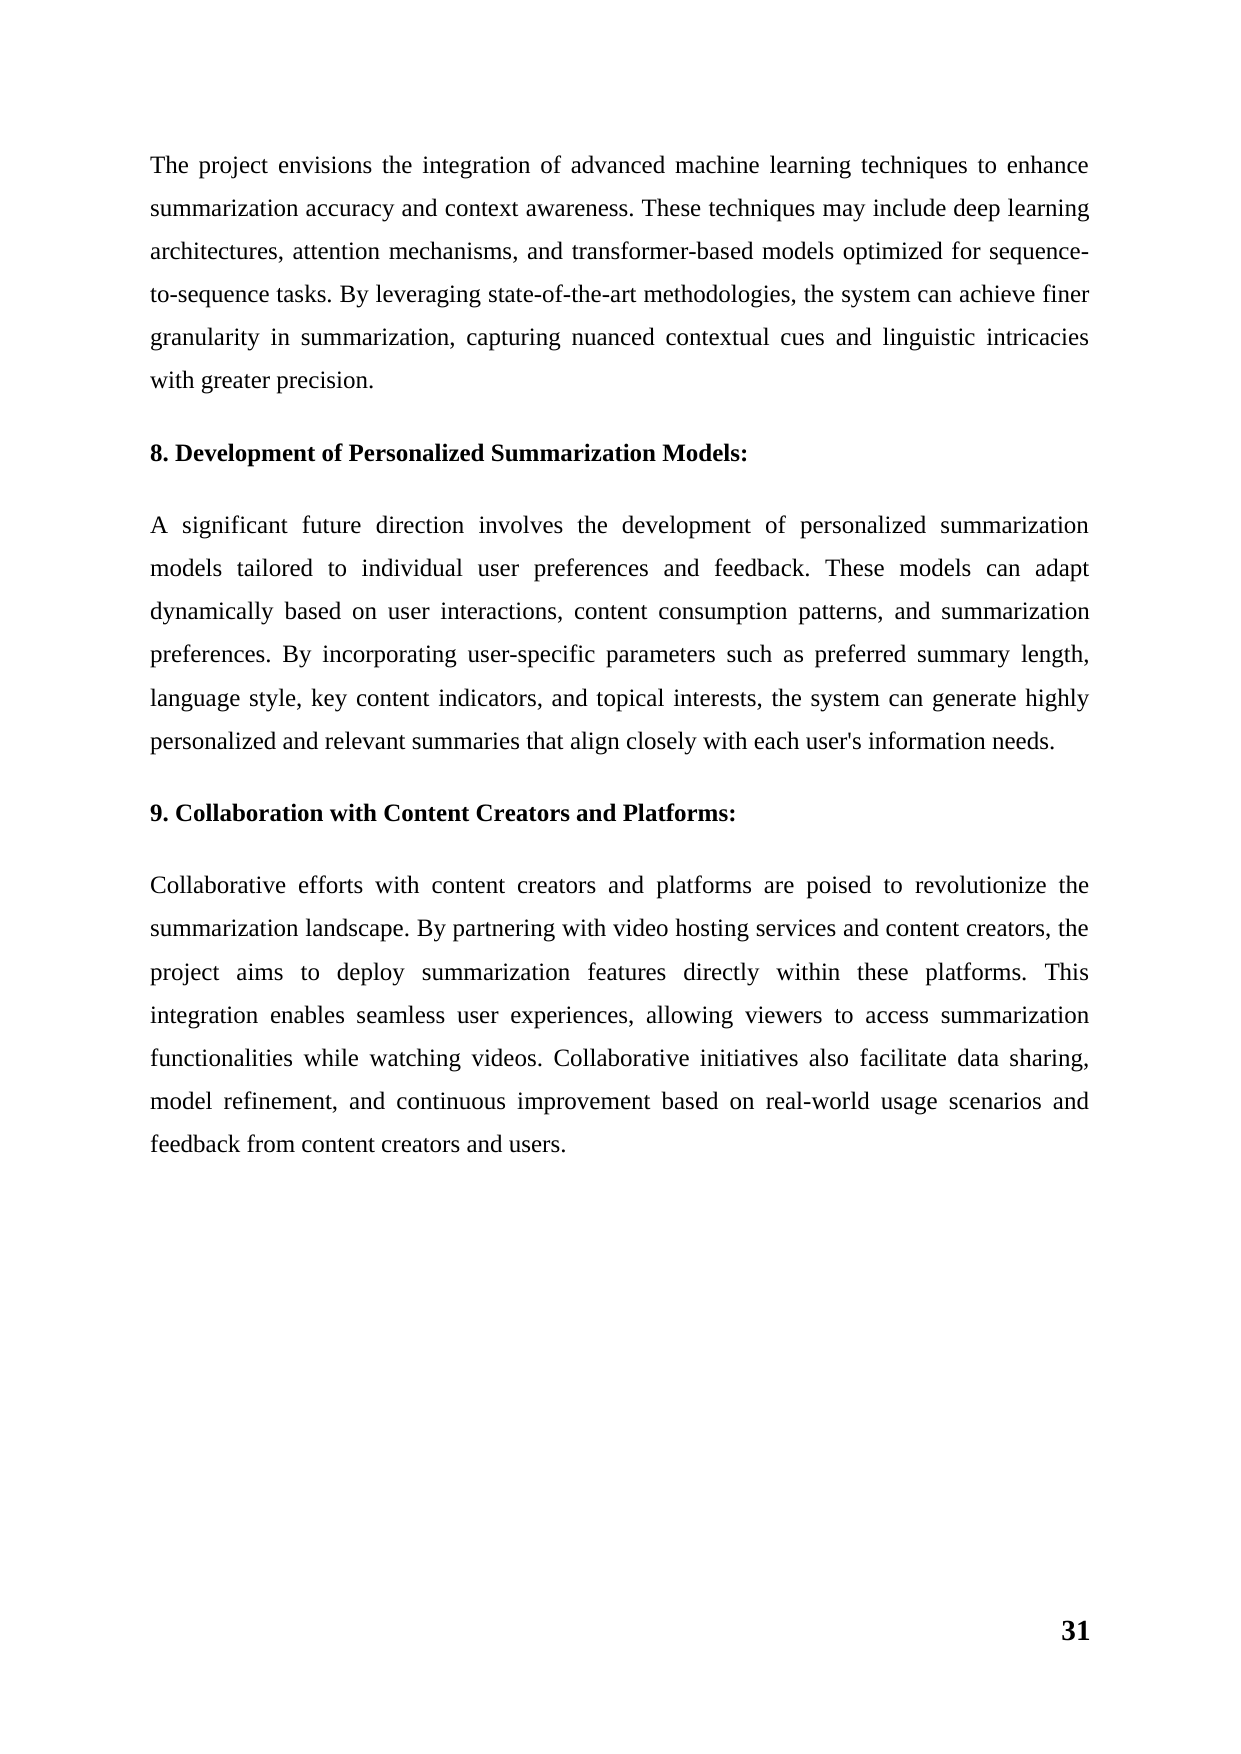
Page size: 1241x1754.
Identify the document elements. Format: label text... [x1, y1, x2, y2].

text Collaborative efforts with content creators and platforms are poised to revolutionize the summarization landscape. By partnering with video hosting services and content creators, the project aims to deploy summarization features directly within these platforms. This integration enables seamless user experiences, allowing viewers to access summarization functionalities while watching videos. Collaborative initiatives also facilitate data sharing, model refinement, and continuous improvement based on real-world usage scenarios and feedback from content creators and users. [150, 870, 1090, 1158]
text A significant future direction involves the development of personalized summarization models tailored to individual user preferences and feedback. These models can adapt dynamically based on user interactions, content consumption patterns, and summarization preferences. By incorporating user-specific parameters such as preferred summary length, language style, key content indicators, and topical interests, the system can generate highly personalized and relevant summaries that align closely with each user's information needs. [150, 510, 1090, 754]
text 8. Development of Personalized Summarization Models: [150, 438, 1090, 467]
text The project envisions the integration of advanced machine learning techniques to enhance summarization accuracy and context awareness. These techniques may include deep learning architectures, attention mechanisms, and transformer-based models optimized for sequence-to-sequence tasks. By leveraging state-of-the-art methodologies, the system can achieve finer granularity in summarization, capturing nuanced contextual cues and linguistic intricacies with greater precision. [150, 150, 1090, 394]
text 9. Collaboration with Content Creators and Platforms: [150, 798, 1090, 827]
